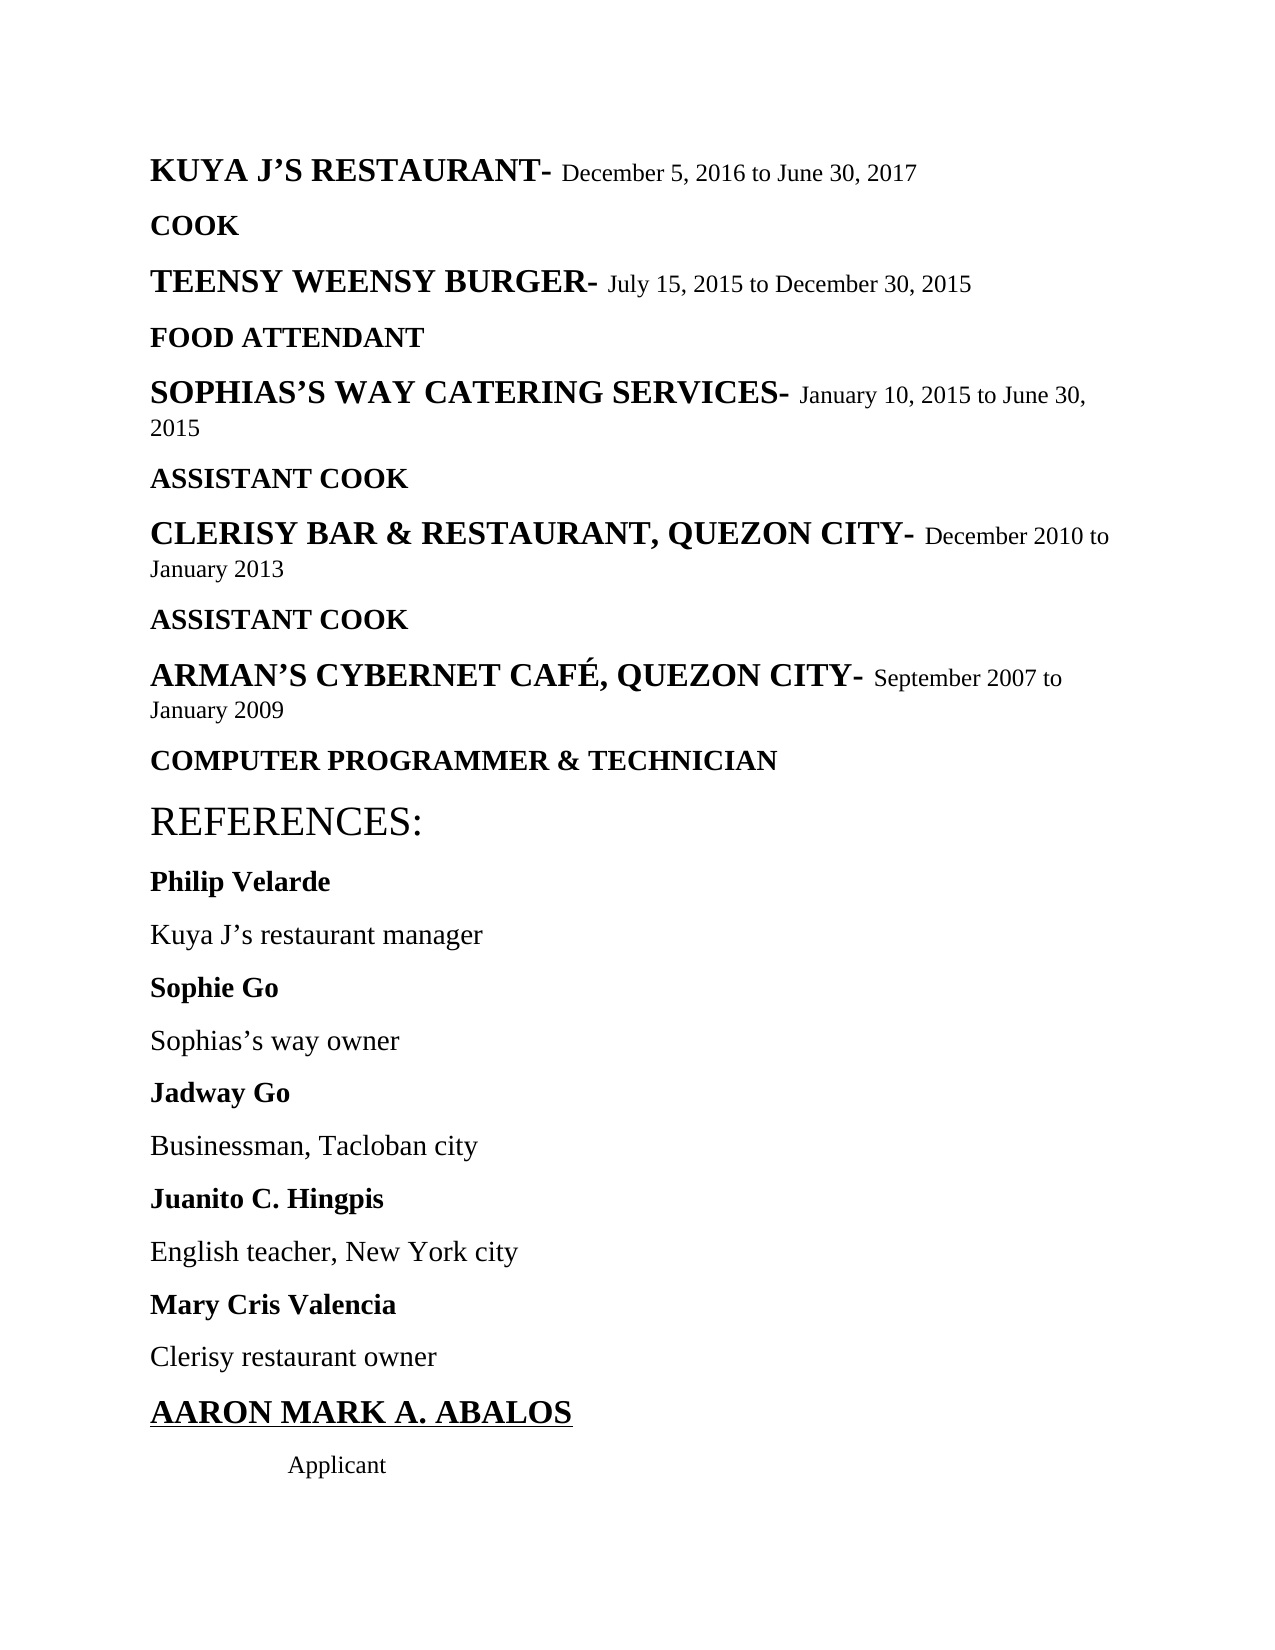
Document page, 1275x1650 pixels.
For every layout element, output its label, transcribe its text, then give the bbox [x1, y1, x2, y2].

text Mary Cris Valencia [150, 1287, 1125, 1320]
text Sophias’s way owner [150, 1023, 1125, 1056]
text Sophie Go [150, 970, 1125, 1003]
text FOOD ATTENDANT [150, 320, 1125, 353]
text CLERISY BAR & RESTAURANT, QUEZON CITY- December 2010 to January 2013 [150, 514, 1125, 583]
text Kuya J’s restaurant manager [150, 917, 1125, 951]
text Philip Velarde [150, 864, 1125, 898]
text SOPHIAS’S WAY CATERING SERVICES- January 10, 2015 to June 30, 2015 [150, 372, 1125, 442]
text ASSISTANT COOK [150, 602, 1125, 636]
text KUYA J’S RESTAURANT- December 5, 2016 to June 30, 2017 [150, 150, 1125, 188]
text Juanito C. Hingpis [150, 1181, 1125, 1215]
text REFERENCES: [150, 796, 1125, 844]
text ARMAN’S CYBERNET CAFÉ, QUEZON CITY- September 2007 to January 2009 [150, 655, 1125, 724]
text AARON MARK A. ABALOS [150, 1392, 1125, 1431]
text ASSISTANT COOK [150, 461, 1125, 494]
text Applicant [150, 1450, 1125, 1479]
text Clerisy restaurant owner [150, 1339, 1125, 1373]
text Jadway Go [150, 1076, 1125, 1109]
text TEENSY WEENSY BURGER- July 15, 2015 to December 30, 2015 [150, 261, 1125, 299]
text COMPUTER PROGRAMMER & TECHNICIAN [150, 743, 1125, 777]
text Businessman, Tacloban city [150, 1128, 1125, 1162]
text English teacher, New York city [150, 1234, 1125, 1267]
text COOK [150, 208, 1125, 242]
